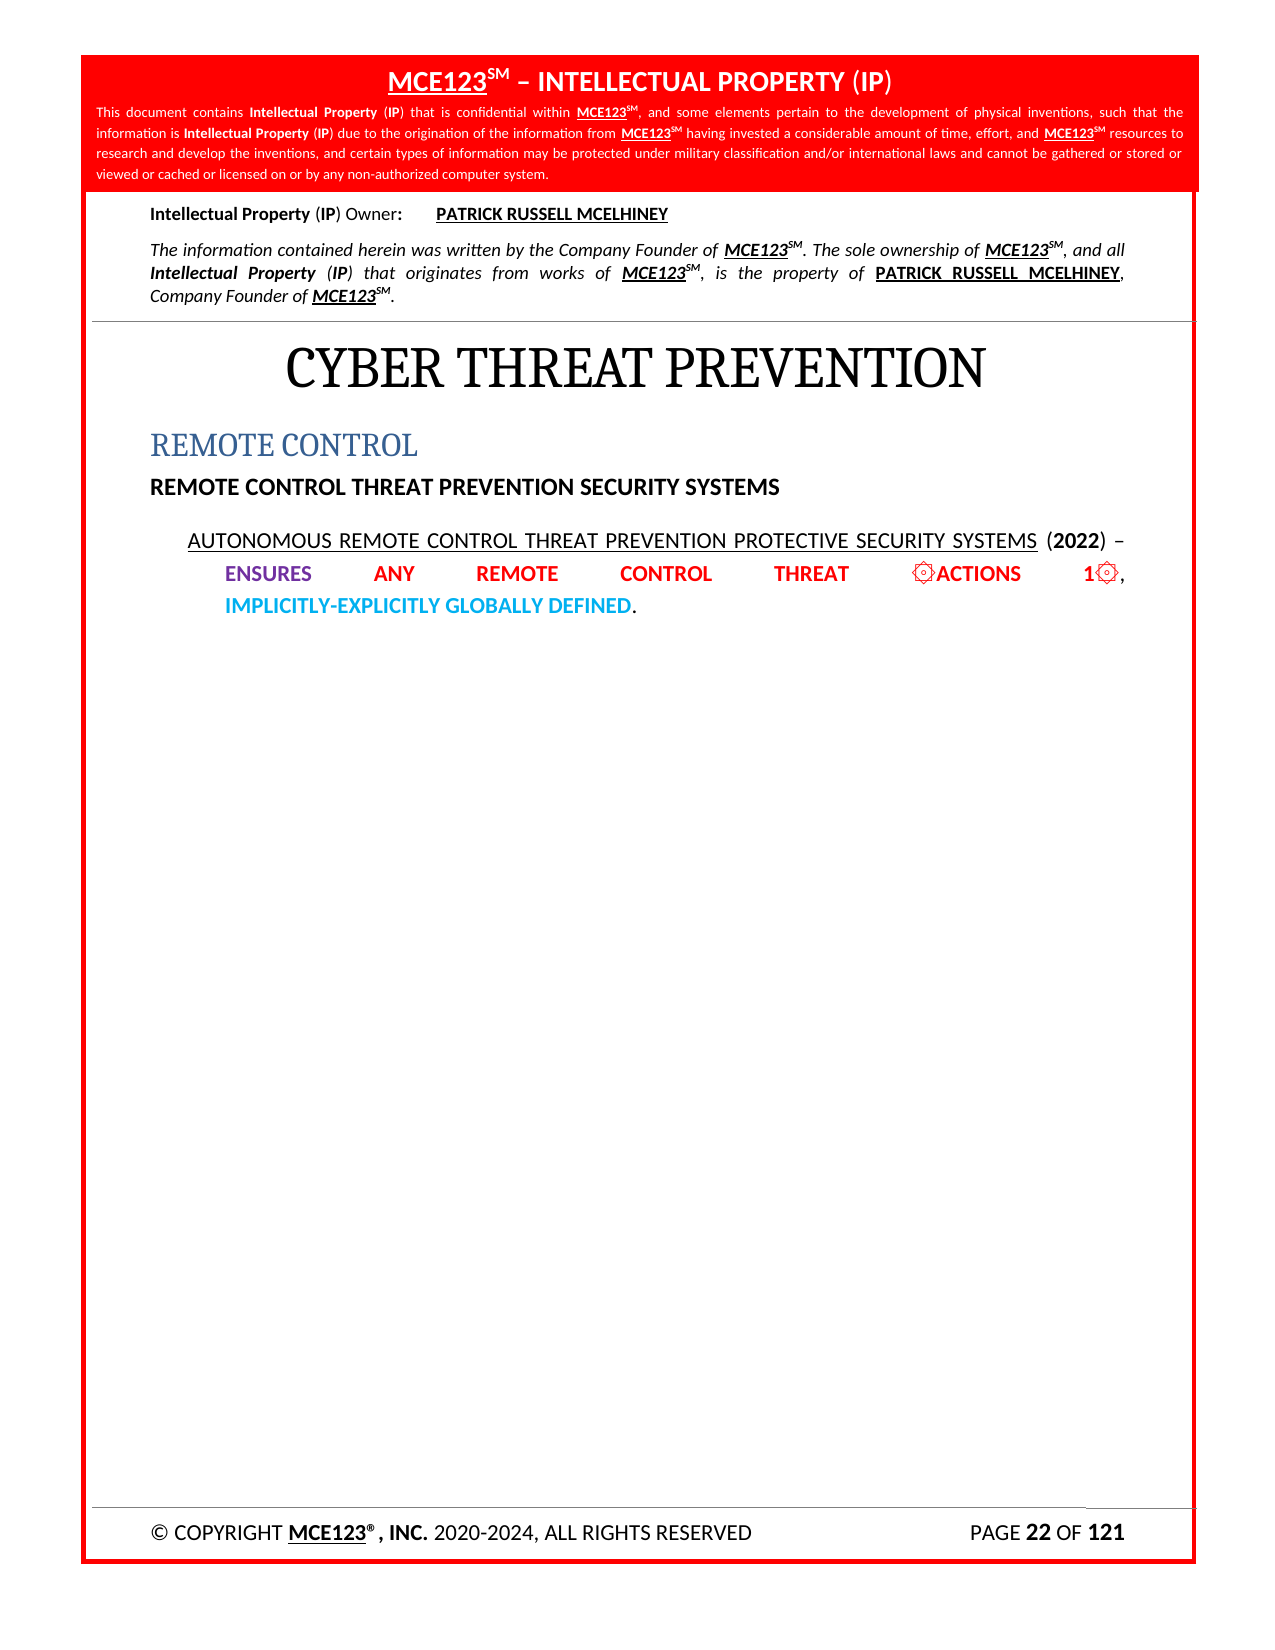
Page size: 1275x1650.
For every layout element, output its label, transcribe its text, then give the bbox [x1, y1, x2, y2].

text REMOTE CONTROL THREAT PREVENTION SECURITY SYSTEMS [150, 471, 1125, 501]
subtitle REMOTE CONTROL [150, 427, 1125, 465]
title CYBER THREAT PREVENTION [150, 335, 1125, 402]
text AUTONOMOUS REMOTE CONTROL THREAT PREVENTION PROTECTIVE SECURITY SYSTEMS (2022) – ENSURES ANY REMOTE CONTROL THREAT ۞ACTIONS 1۞, IMPLICITLY-EXPLICITLY GLOBALLY DEFINED. [187, 527, 1125, 619]
